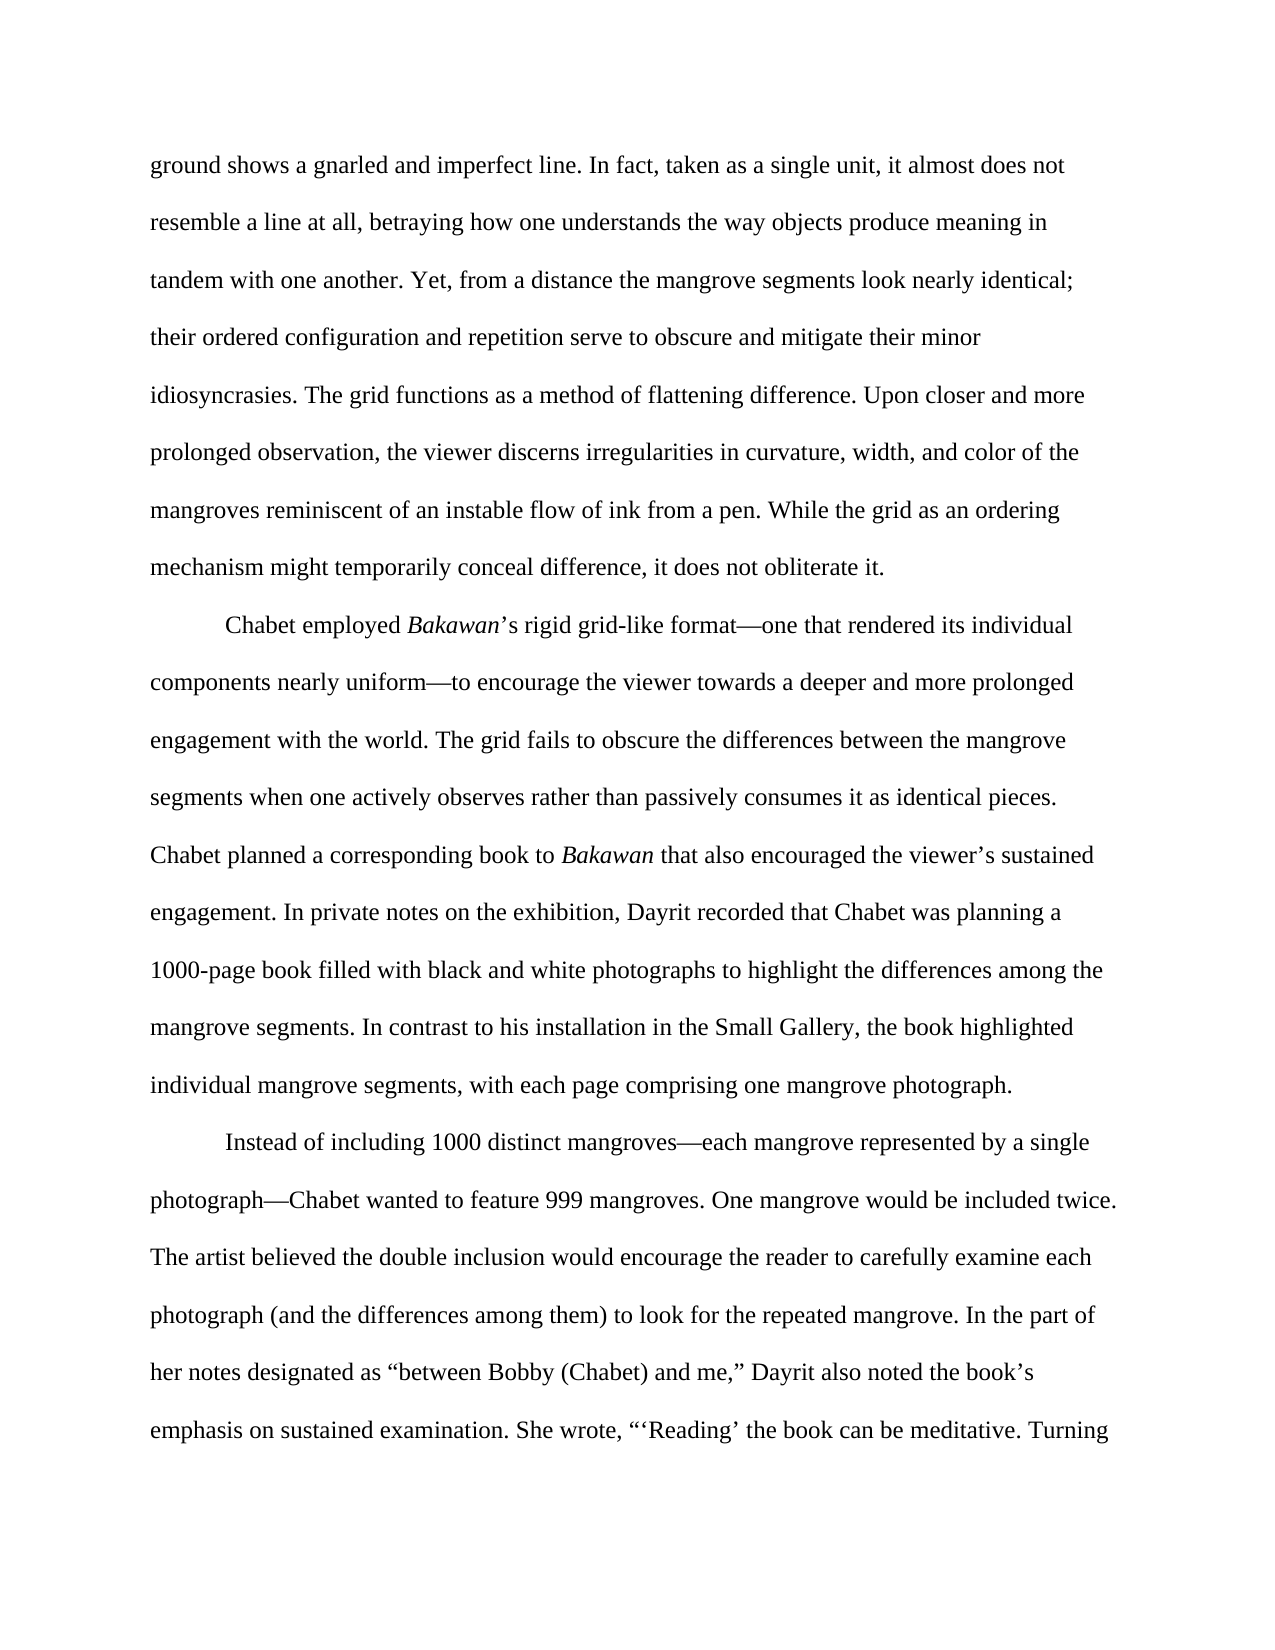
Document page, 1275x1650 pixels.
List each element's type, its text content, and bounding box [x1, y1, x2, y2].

text Chabet employed Bakawan’s rigid grid-like format—one that rendered its individual components nearly uniform—to encourage the viewer towards a deeper and more prolonged engagement with the world. The grid fails to obscure the differences between the mangrove segments when one actively observes rather than passively consumes it as identical pieces. Chabet planned a corresponding book to Bakawan that also encouraged the viewer’s sustained engagement. In private notes on the exhibition, Dayrit recorded that Chabet was planning a 1000-page book filled with black and white photographs to highlight the differences among the mangrove segments. In contrast to his installation in the Small Gallery, the book highlighted individual mangrove segments, with each page comprising one mangrove photograph. [150, 610, 1125, 1099]
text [150, 150, 1125, 581]
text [150, 1127, 1125, 1444]
